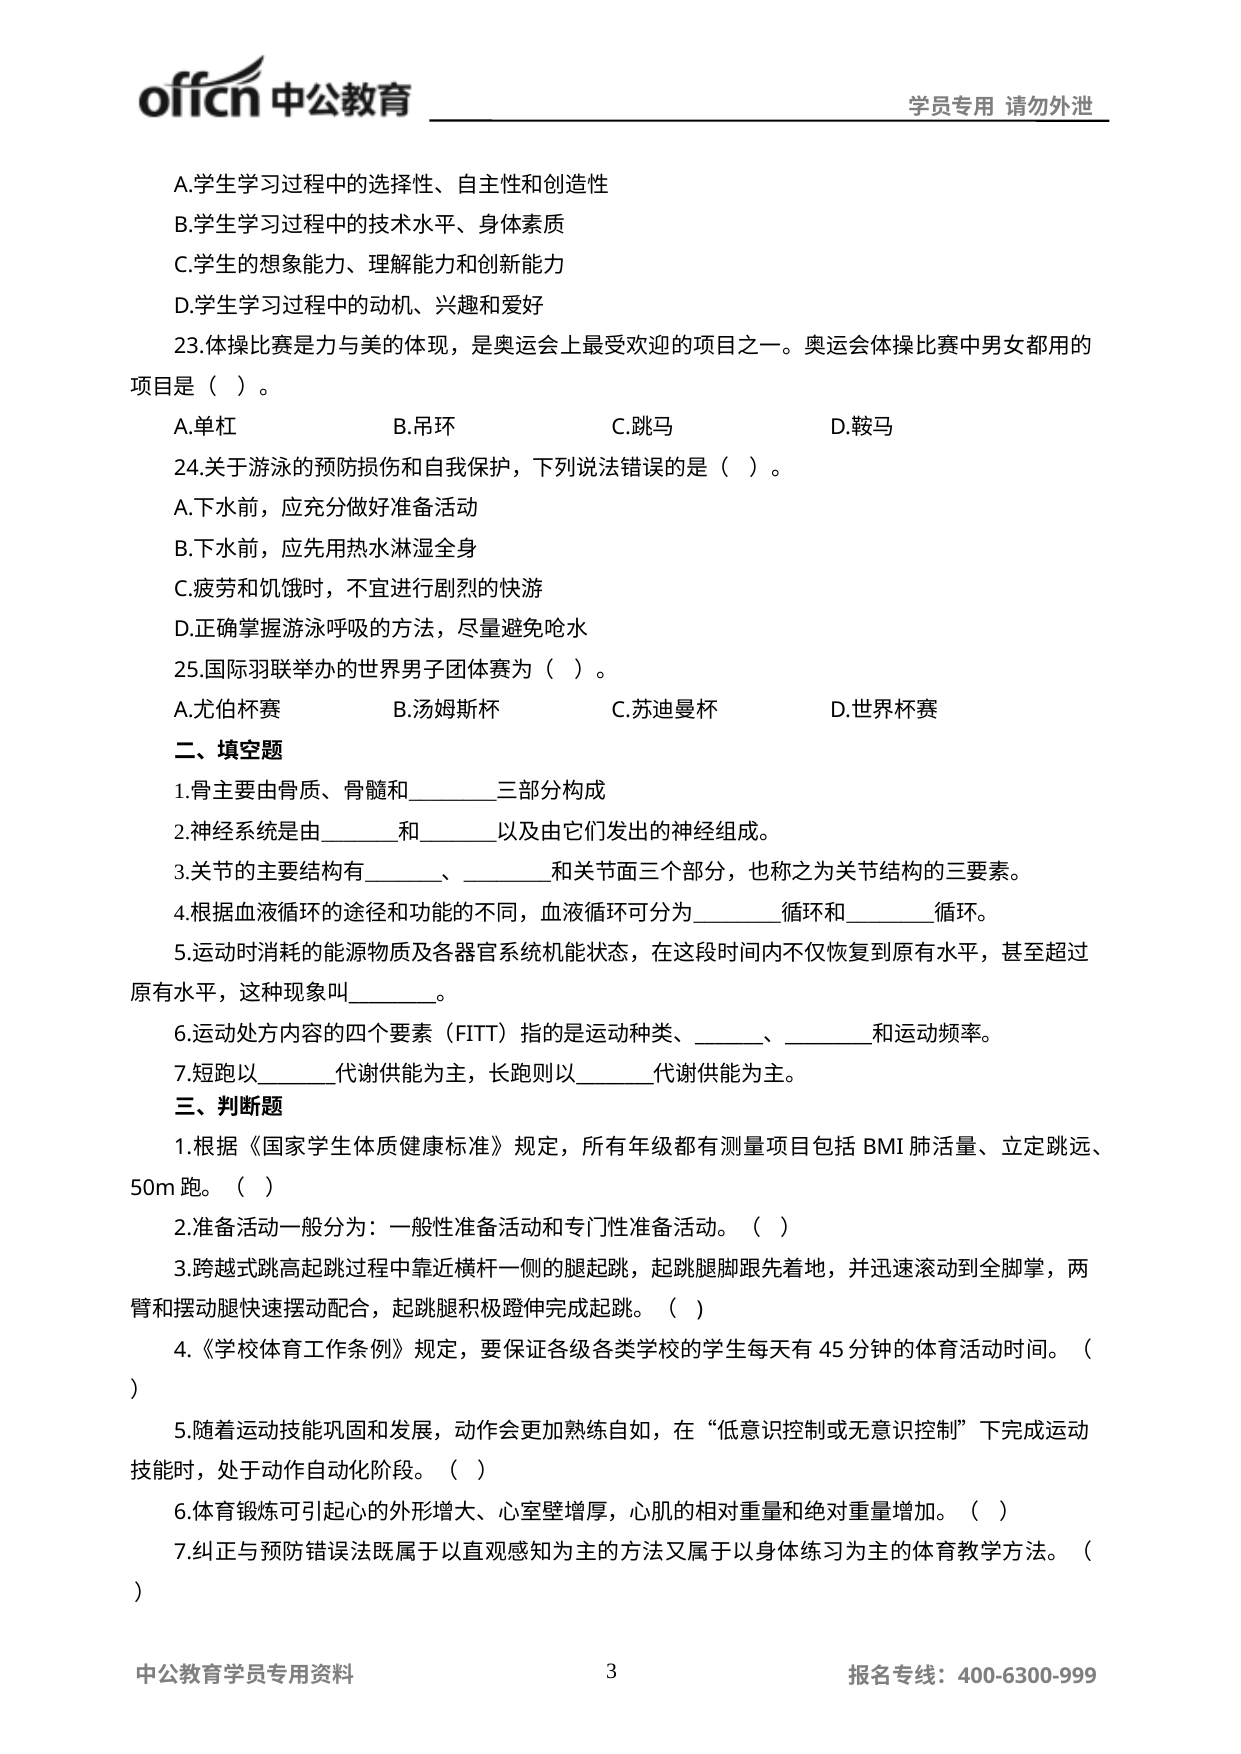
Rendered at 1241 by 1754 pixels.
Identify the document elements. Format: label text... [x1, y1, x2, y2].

text A.学生学习过程中的选择性、自主性和创造性 [130, 166, 1093, 199]
text 1.根据《国家学生体质健康标准》规定，所有年级都有测量项目包括BMI肺活量、立定跳远、50m跑。（ ） [130, 1129, 1093, 1202]
text 5.运动时消耗的能源物质及各器官系统机能状态，在这段时间内不仅恢复到原有水平，甚至超过原有水平，这种现象叫_________。 [130, 934, 1093, 1008]
text 25.国际羽联举办的世界男子团体赛为（ ）。 [130, 652, 1093, 684]
text 4.《学校体育工作条例》规定，要保证各级各类学校的学生每天有45分钟的体育活动时间。（ ） [130, 1331, 1093, 1404]
text A.单杠 B.吊环 C.跳马 D.鞍马 [130, 409, 1093, 442]
text D.学生学习过程中的动机、兴趣和爱好 [130, 288, 1093, 320]
text 3.关节的主要结构有_______、________和关节面三个部分，也称之为关节结构的三要素。 [130, 854, 1093, 886]
text 3.跨越式跳高起跳过程中靠近横杆一侧的腿起跳，起跳腿脚跟先着地，并迅速滚动到全脚掌，两臂和摆动腿快速摆动配合，起跳腿积极蹬伸完成起跳。（ ) [130, 1250, 1093, 1323]
text 7.纠正与预防错误法既属于以直观感知为主的方法又属于以身体练习为主的体育教学方法。（ ） [130, 1534, 1093, 1607]
text 1.骨主要由骨质、骨髓和________三部分构成 [130, 773, 1093, 805]
text D.正确掌握游泳呼吸的方法，尽量避免呛水 [130, 611, 1093, 644]
picture [136, 52, 415, 121]
text 23.体操比赛是力与美的体现，是奥运会上最受欢迎的项目之一。奥运会体操比赛中男女都用的项目是（ ）。 [130, 328, 1093, 401]
text 二、填空题 [130, 732, 1093, 765]
text 6.运动处方内容的四个要素（FITT）指的是运动种类、_______、_________和运动频率。 [130, 1016, 1093, 1048]
text 三、判断题 [130, 1088, 1093, 1121]
text A.尤伯杯赛 B.汤姆斯杯 C.苏迪曼杯 D.世界杯赛 [130, 692, 1093, 724]
text 2.准备活动一般分为：一般性准备活动和专门性准备活动。（ ） [130, 1210, 1093, 1242]
text A.下水前，应充分做好准备活动 [130, 490, 1093, 522]
text B.下水前，应先用热水淋湿全身 [130, 530, 1093, 563]
text B.学生学习过程中的技术水平、身体素质 [130, 207, 1093, 239]
text 2.神经系统是由_______和_______以及由它们发出的神经组成。 [130, 813, 1093, 846]
text C.疲劳和饥饿时，不宜进行剧烈的快游 [130, 571, 1093, 603]
text 6.体育锻炼可引起心的外形增大、心室壁增厚，心肌的相对重量和绝对重量增加。（ ） [130, 1493, 1093, 1526]
text 4.根据血液循环的途径和功能的不同，血液循环可分为________循环和________循环。 [130, 894, 1093, 927]
text 24.关于游泳的预防损伤和自我保护，下列说法错误的是（ ）。 [130, 449, 1093, 482]
text 7.短跑以________代谢供能为主，长跑则以________代谢供能为主。 [130, 1056, 1093, 1088]
text C.学生的想象能力、理解能力和创新能力 [130, 247, 1093, 280]
text 5.随着运动技能巩固和发展，动作会更加熟练自如，在“低意识控制或无意识控制”下完成运动技能时，处于动作自动化阶段。（ ） [130, 1412, 1093, 1486]
